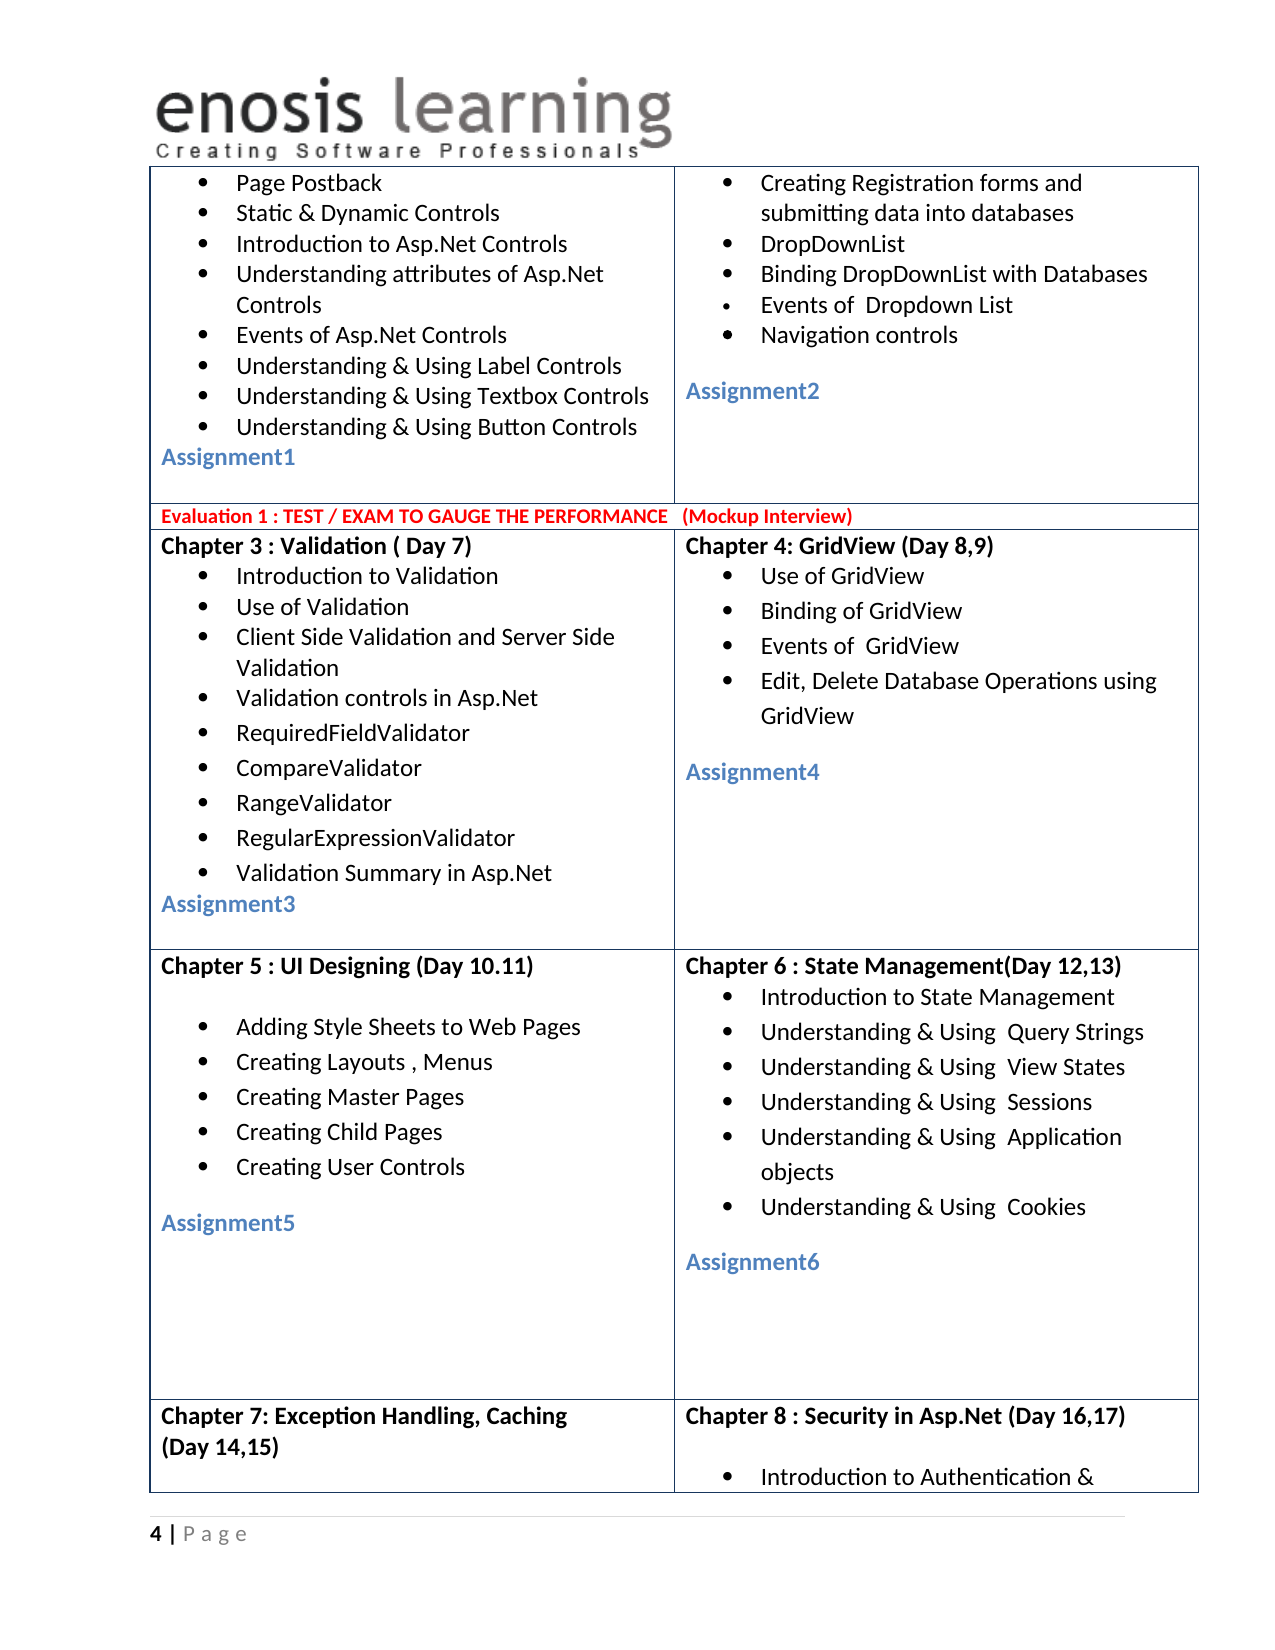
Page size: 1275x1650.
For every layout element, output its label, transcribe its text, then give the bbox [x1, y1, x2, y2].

table_cell Evaluation 1 : TEST / EXAM TO GAUGE THE PERFORMANCE (Mockup Interview) [151, 504, 1198, 529]
table_cell Chapter 4: GridView (Day 8,9) Use of GridView Binding of GridView Events of GridView Edit, Delete Database Operations using GridView Assignment4 [675, 530, 1198, 949]
picture [150, 75, 677, 166]
table_cell Chapter 5 : UI Designing (Day 10.11) Adding Style Sheets to Web Pages Creating Layouts , Menus Creating Master Pages Creating Child Pages Creating User Controls Assignment5 [151, 950, 674, 1399]
table_cell Chapter 3 : Validation ( Day 7) Introduction to Validation Use of Validation Client Side Validation and Server Side Validation Validation controls in Asp.Net RequiredFieldValidator CompareValidator RangeValidator RegularExpressionValidator Validation Summary in Asp.Net Assignment3 [151, 530, 674, 949]
table_cell Chapter 6 : State Management(Day 12,13) Introduction to State Management Understanding & Using Query Strings Understanding & Using View States Understanding & Using Sessions Understanding & Using Application objects Understanding & Using Cookies Assignment6 [675, 950, 1198, 1399]
